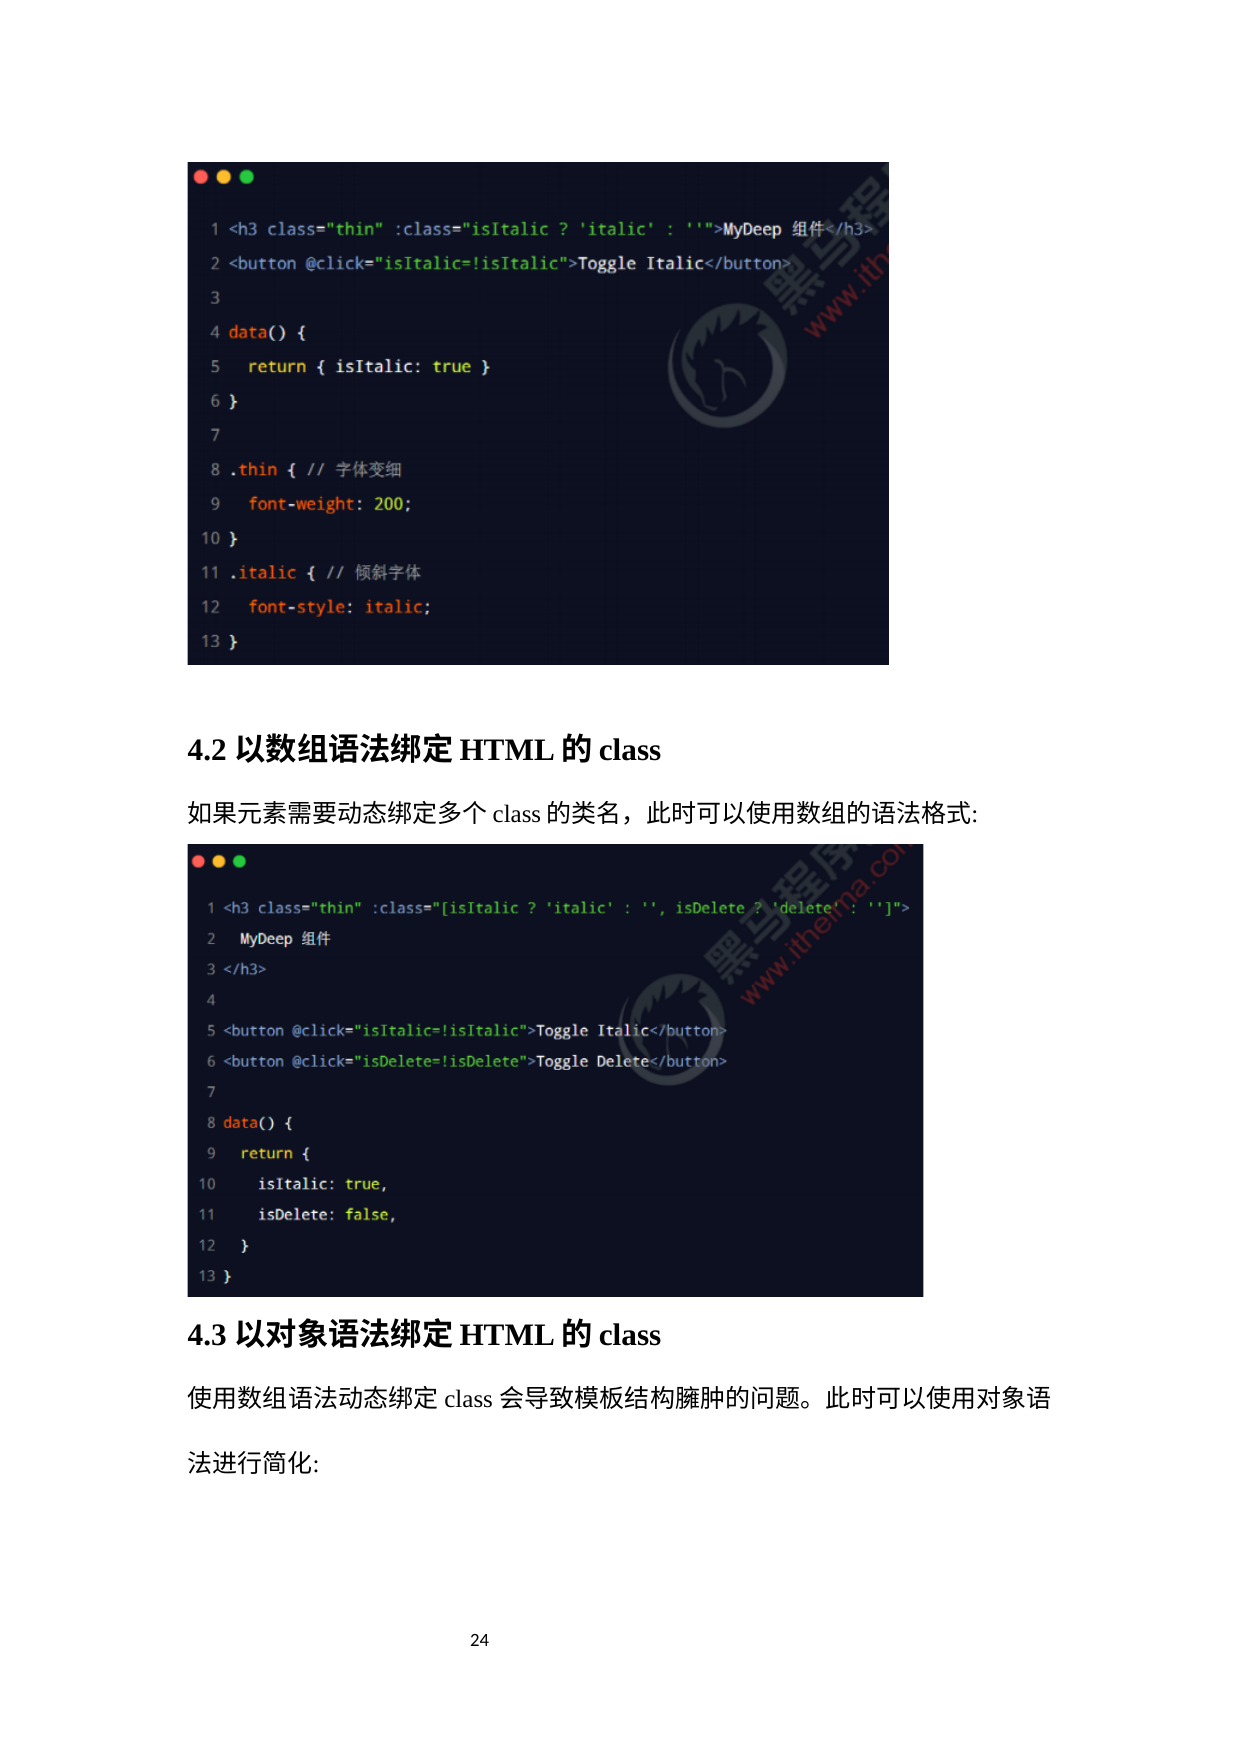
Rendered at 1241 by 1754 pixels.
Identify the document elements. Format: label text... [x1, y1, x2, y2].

picture [187, 844, 924, 1297]
text 4.2 以数组语法绑定HTML的class [187, 714, 1053, 779]
text 使用数组语法动态绑定class 会导致模板结构臃肿的问题。此时可以使用对象语法进行简化: [187, 1364, 1053, 1494]
picture [187, 162, 889, 665]
text 4.3 以对象语法绑定HTML的class [187, 1299, 1053, 1364]
text 如果元素需要动态绑定多个class的类名，此时可以使用数组的语法格式: [187, 779, 1053, 844]
